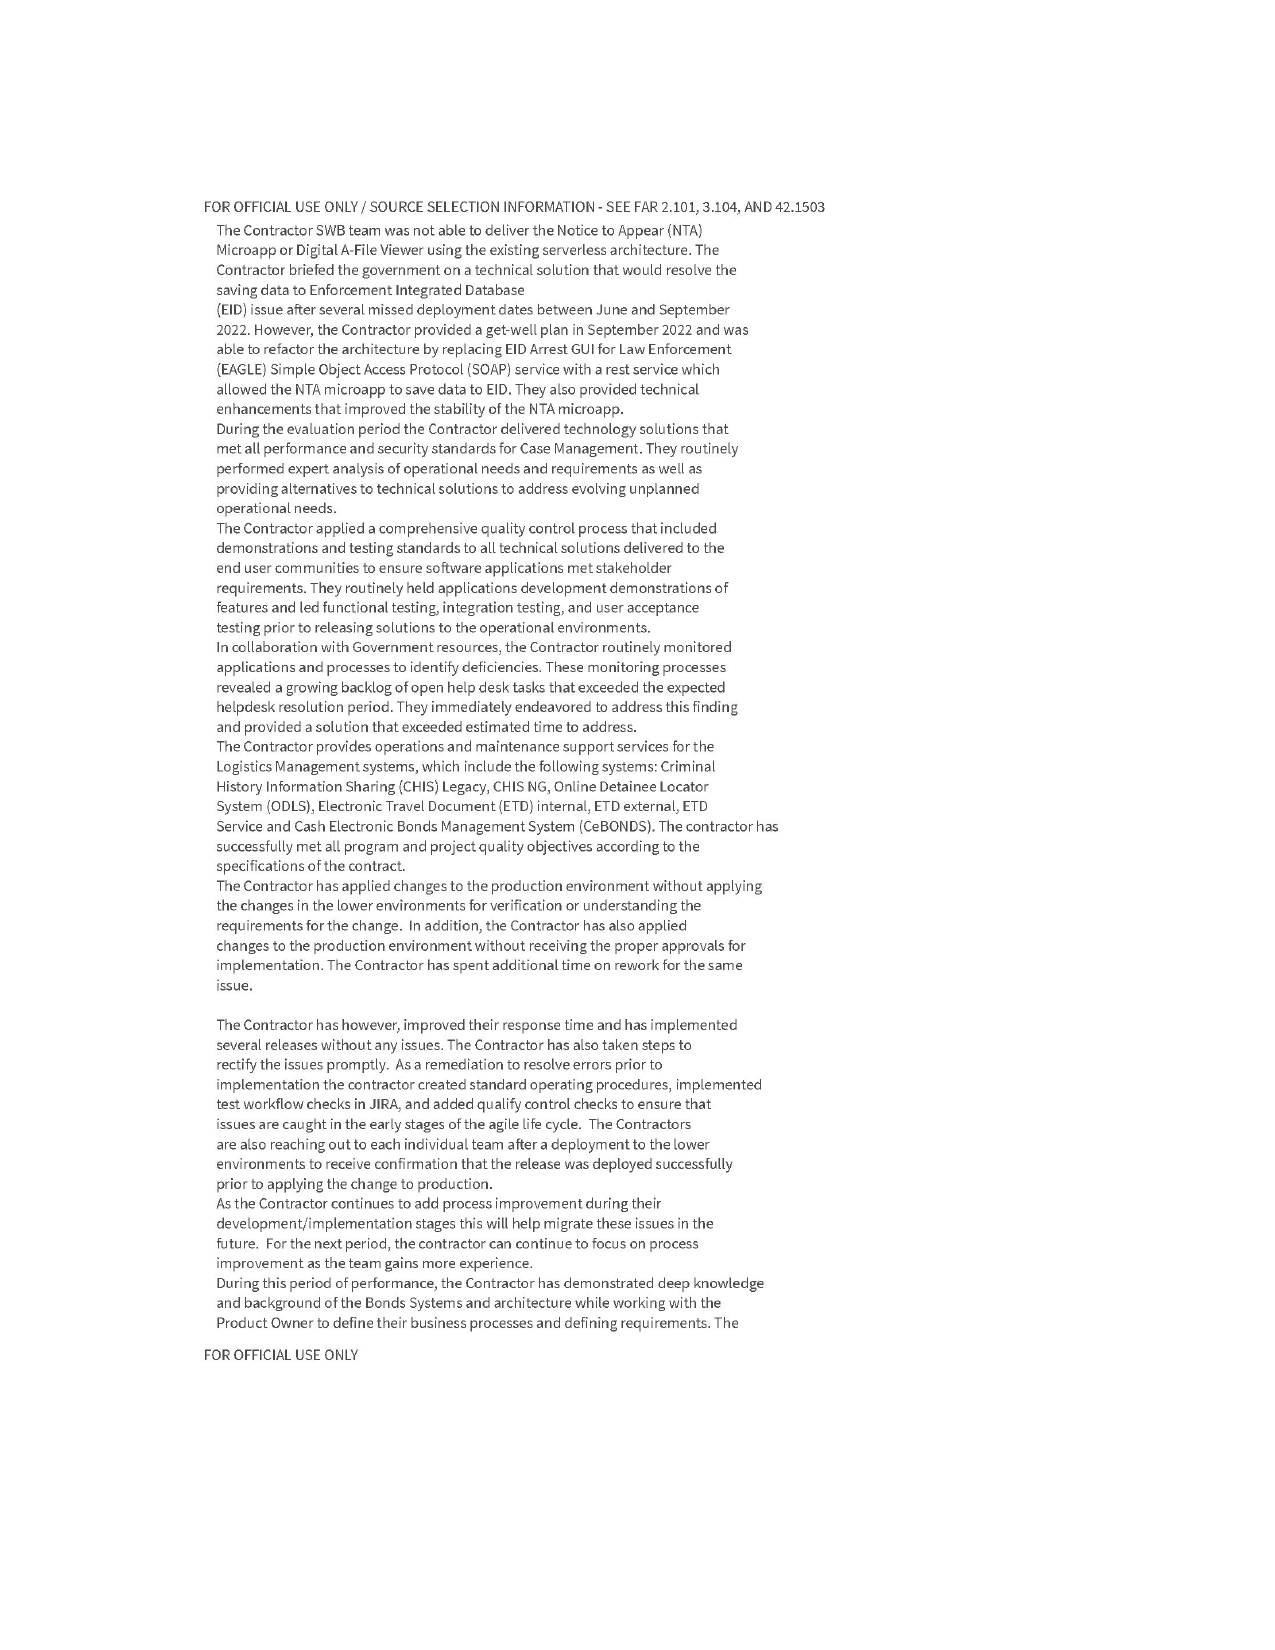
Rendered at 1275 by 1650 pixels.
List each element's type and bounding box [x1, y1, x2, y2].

picture [150, 150, 1125, 1412]
